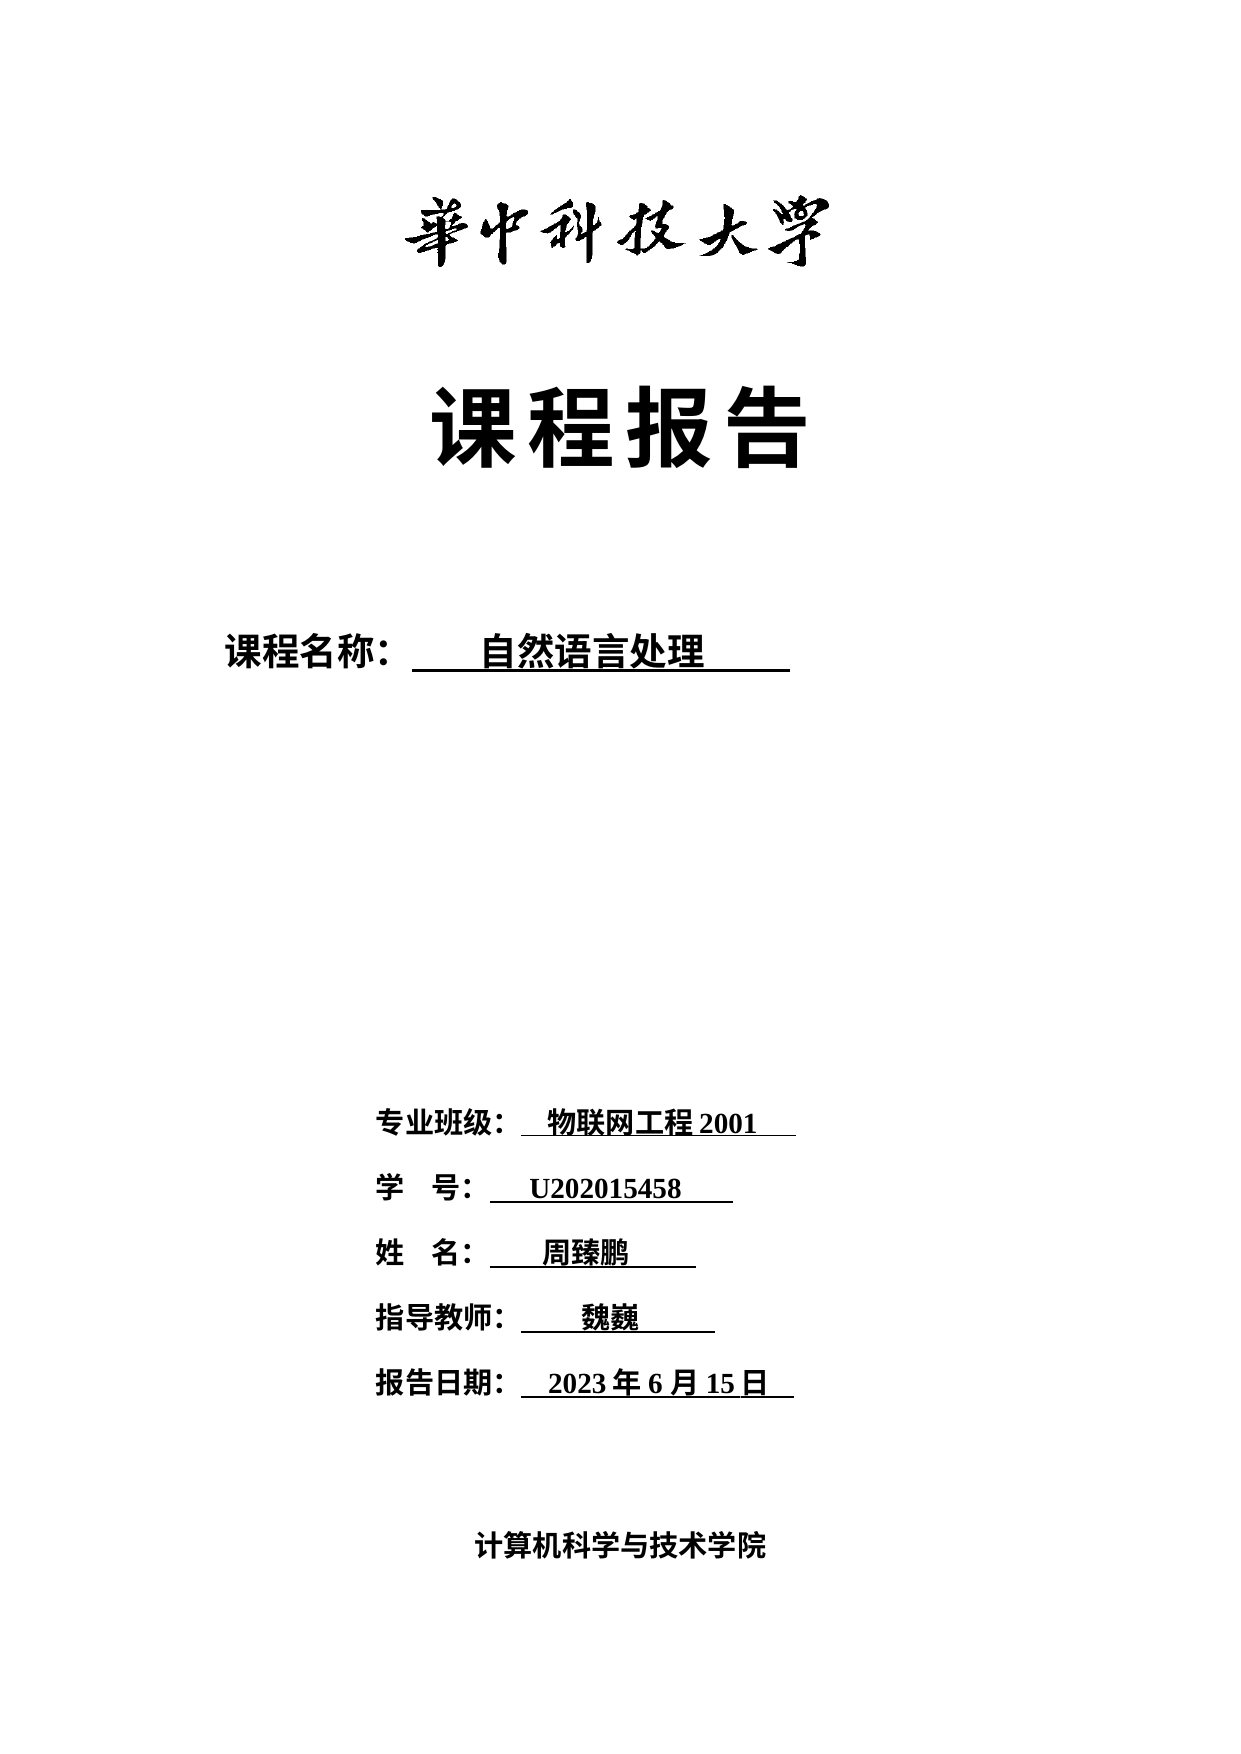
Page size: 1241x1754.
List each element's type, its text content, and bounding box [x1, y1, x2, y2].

text 课程名称： 自然语言处理 [187, 617, 1053, 682]
text 课 程 报 告 [187, 357, 1053, 487]
text 专业班级： 物联网工程2001 [187, 1088, 1053, 1153]
text 计算机科学与技术学院 [187, 1511, 1053, 1576]
text 报告日期： 2023年 6 月 15日 [187, 1348, 1053, 1413]
text 指导教师： 魏巍 [187, 1283, 1053, 1348]
text 学 号： U202015458 [187, 1153, 1053, 1218]
text 姓 名： 周臻鹏 [187, 1218, 1053, 1283]
